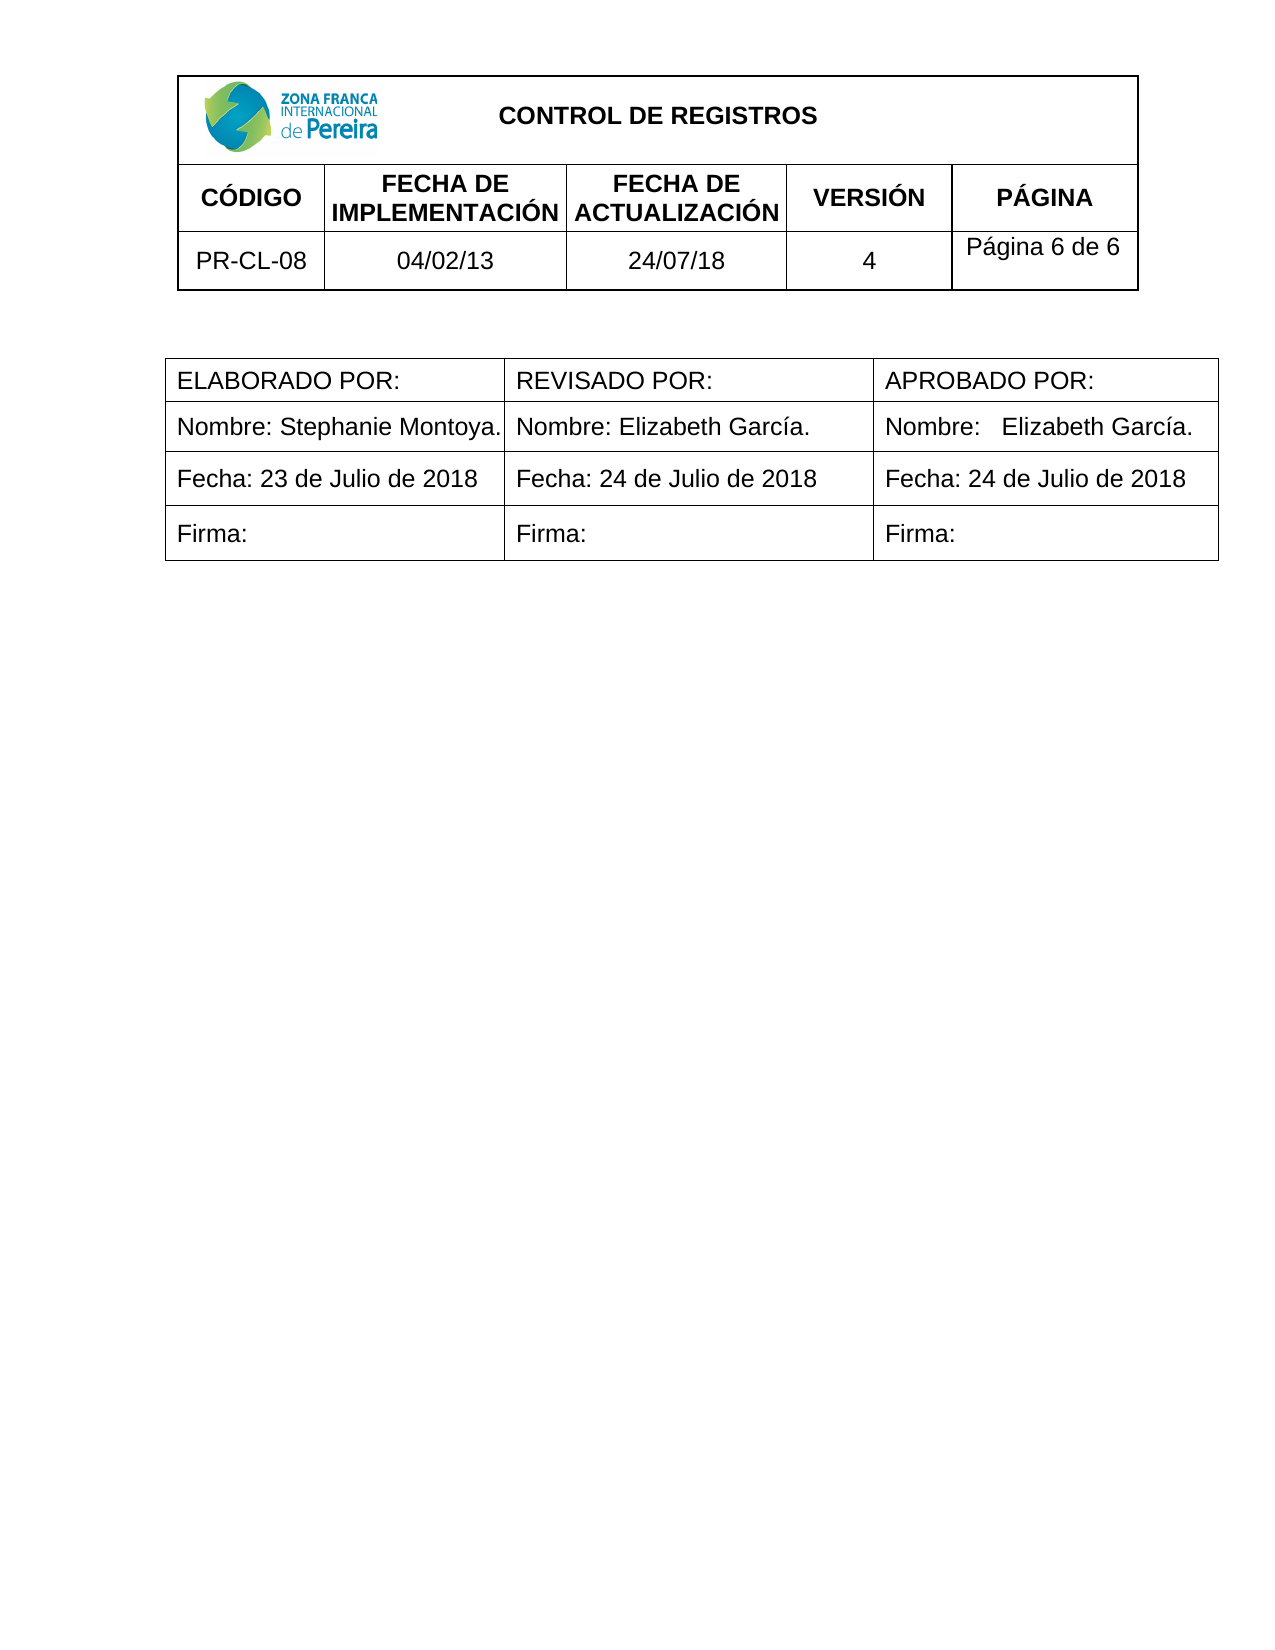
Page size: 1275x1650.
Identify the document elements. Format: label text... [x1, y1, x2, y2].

table_cell Firma: [874, 506, 1218, 560]
table_cell Firma: [166, 506, 504, 560]
table_cell Nombre: Stephanie Montoya. [166, 402, 504, 451]
table_cell Nombre: Elizabeth García. [505, 402, 873, 451]
table_cell Nombre: Elizabeth García. [874, 402, 1218, 451]
table_cell Fecha: 24 de Julio de 2018 [505, 452, 873, 505]
table_header APROBADO POR: [874, 359, 1218, 401]
table_header ELABORADO POR: [166, 359, 504, 401]
table_header REVISADO POR: [505, 359, 873, 401]
table_cell Fecha: 24 de Julio de 2018 [874, 452, 1218, 505]
table_cell Fecha: 23 de Julio de 2018 [166, 452, 504, 505]
picture [204, 78, 378, 156]
table_cell Firma: [505, 506, 873, 560]
